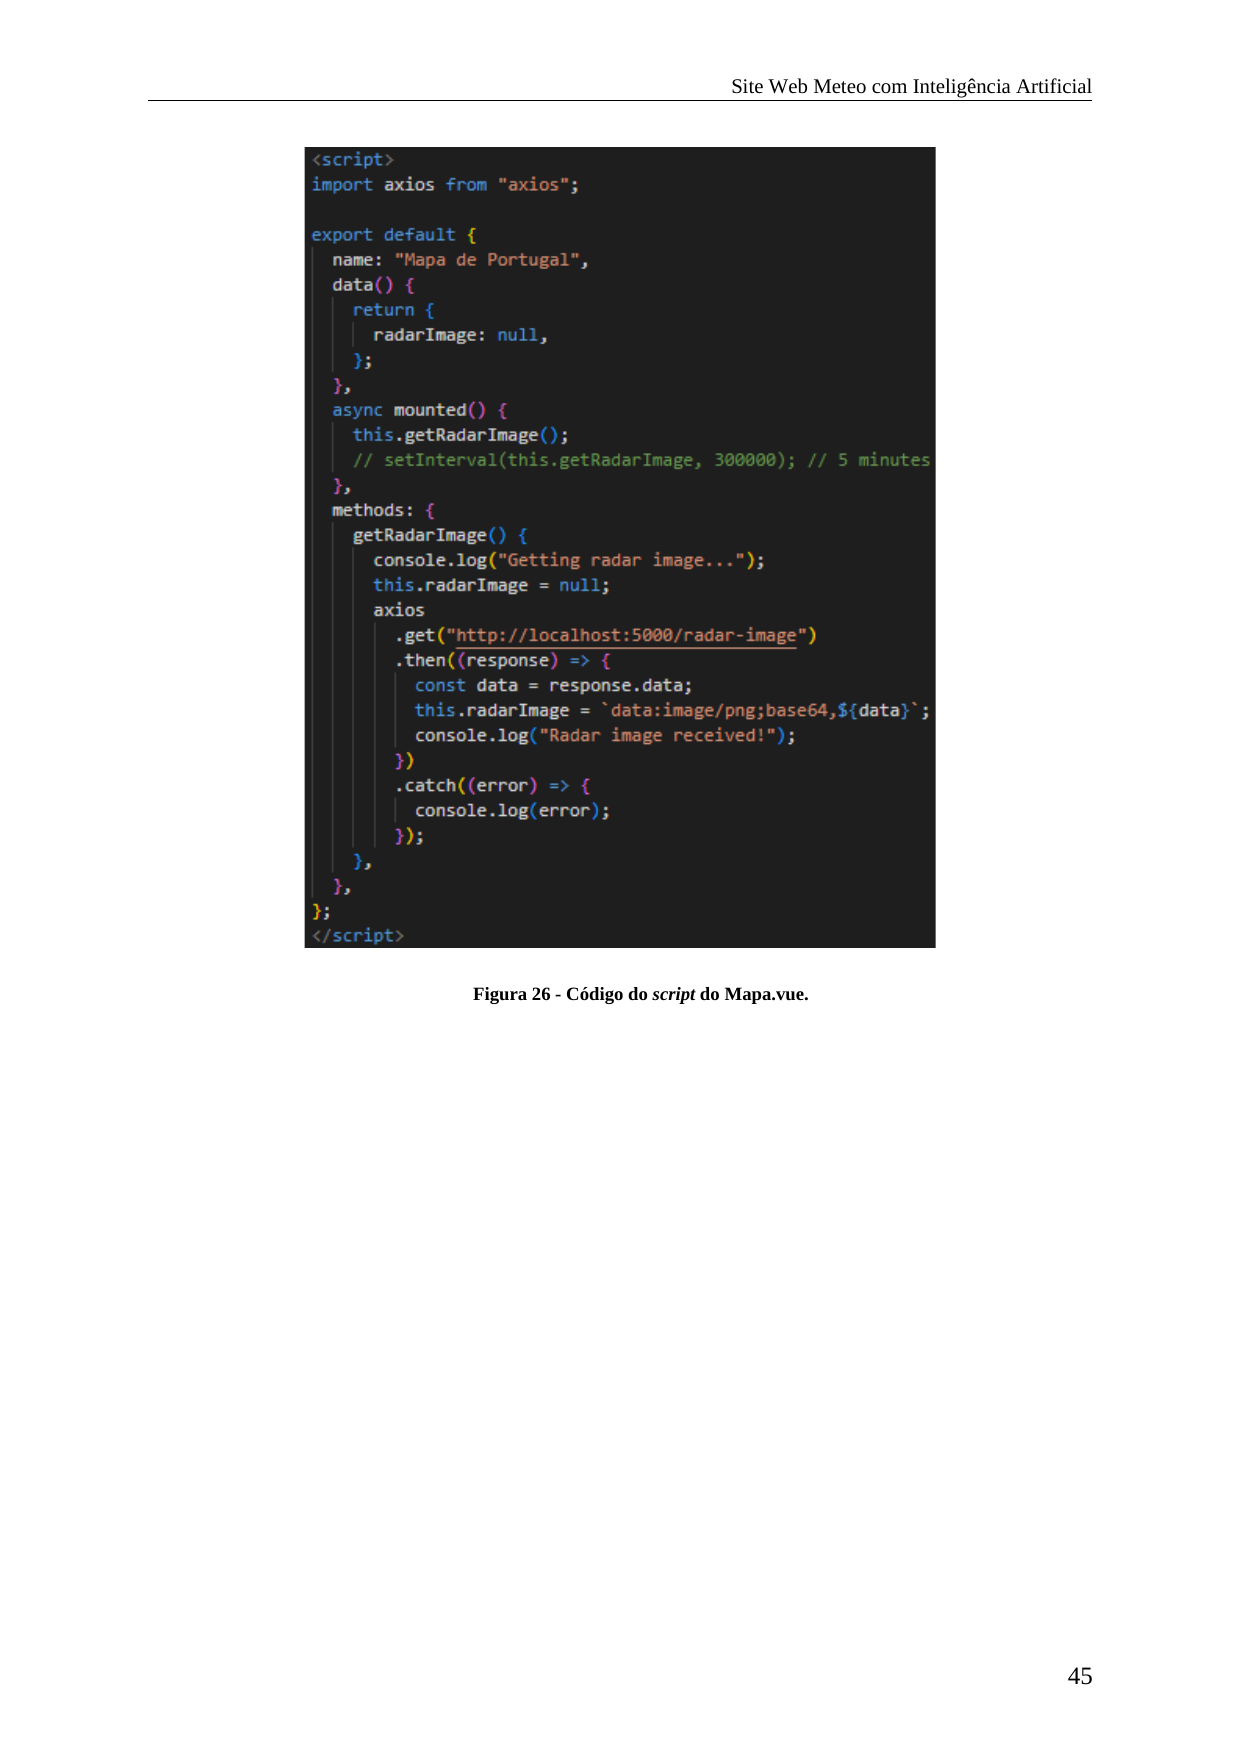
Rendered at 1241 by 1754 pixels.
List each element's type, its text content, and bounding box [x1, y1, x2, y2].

picture [304, 147, 936, 948]
text Figura 26 - Código do script do Mapa.vue. [148, 983, 1092, 1004]
